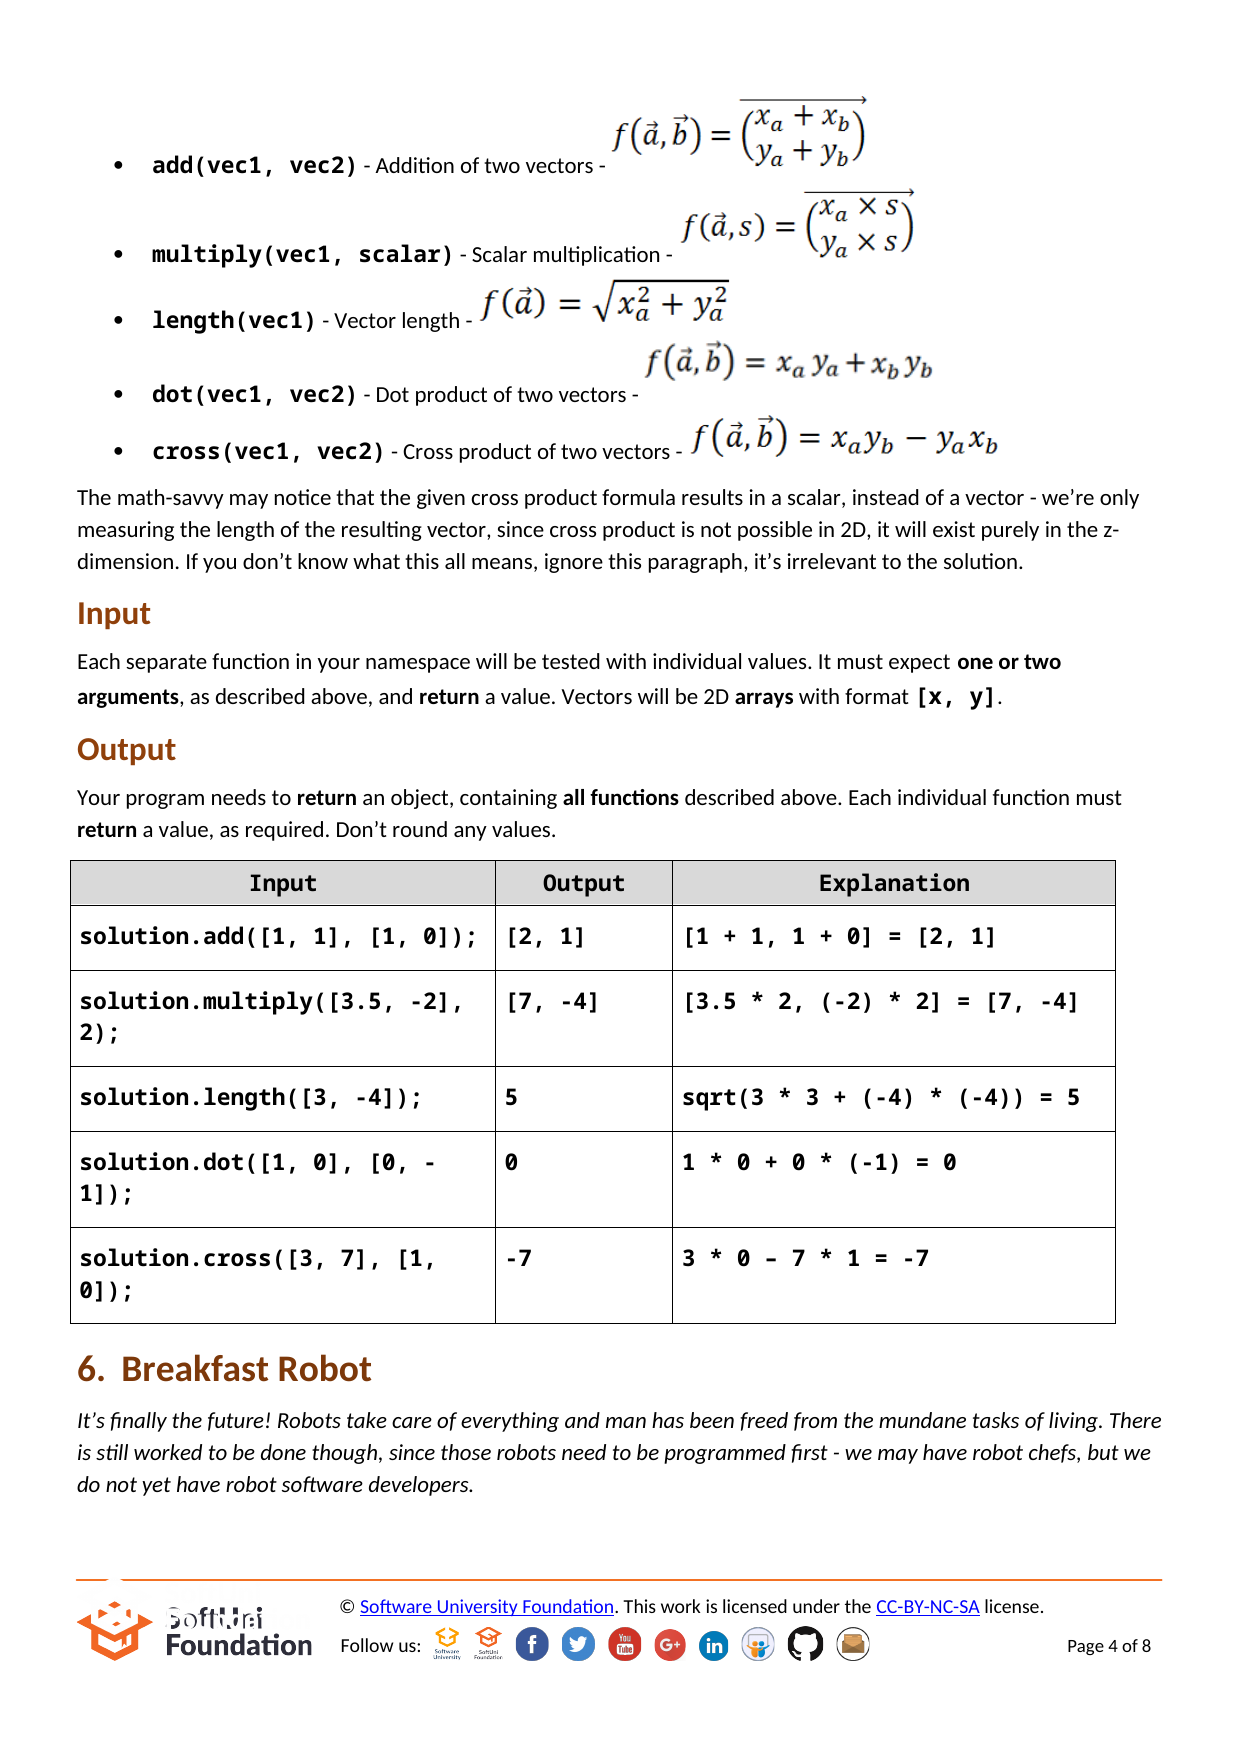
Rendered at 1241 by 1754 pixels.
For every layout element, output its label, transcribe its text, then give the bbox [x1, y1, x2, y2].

subtitle Breakfast Robot [77, 1345, 1163, 1391]
table_cell 5 [496, 1067, 672, 1131]
list multiply(vec1, scalar) - Scalar multiplication - [114, 185, 1163, 269]
table_cell 0 [496, 1132, 672, 1227]
picture [720, 1652, 729, 1661]
picture [713, 1643, 722, 1652]
text Your program needs to return an object, containing all functions described above. Each individual function must return a value, as required. Don’t round any values. [77, 783, 1163, 844]
picture [76, 1577, 312, 1661]
text The math-savvy may notice that the given cross product formula results in a scalar, instead of a vector - we’re only measuring the length of the resulting vector, since cross product is not possible in 2D, it will exist purely in the z-dimension. If you don’t know what this all means, ignore this paragraph, it’s irrelevant to the solution. [77, 483, 1163, 575]
picture [688, 413, 1000, 459]
table_cell solution.dot([1, 0], [0, -1]); [71, 1132, 495, 1227]
text Each separate function in your namespace will be tested with individual values. It must expect one or two arguments, as described above, and return a value. Vectors will be 2D arrays with format [x, y]. [77, 647, 1163, 711]
picture [741, 1627, 775, 1661]
picture [720, 1631, 729, 1640]
text It’s finally the future! Robots take care of everything and man has been freed from the mundane tasks of living. There is still worked to be done though, since those robots need to be programmed first - we may have robot chefs, but we do not yet have robot software developers. [77, 1406, 1163, 1498]
picture [644, 339, 944, 402]
table_cell solution.length([3, -4]); [71, 1067, 495, 1131]
table_header Explanation [673, 861, 1115, 904]
table_cell solution.cross([3, 7], [1, 0]); [71, 1228, 495, 1323]
picture [787, 1626, 824, 1661]
table_cell [3.5 * 2, (-2) * 2] = [7, -4] [673, 971, 1115, 1066]
subtitle Input [77, 592, 1163, 633]
picture [836, 1627, 870, 1661]
table_cell [2, 1] [496, 906, 672, 969]
picture [608, 1627, 642, 1661]
table_cell -7 [496, 1228, 672, 1323]
picture [433, 1627, 461, 1661]
picture [562, 1627, 595, 1661]
picture [474, 1627, 503, 1661]
table_header Input [71, 861, 495, 904]
picture [611, 95, 872, 174]
table_cell 3 * 0 – 7 * 1 = -7 [673, 1228, 1115, 1323]
picture [654, 1629, 686, 1661]
subtitle Output [77, 728, 1163, 769]
table_cell sqrt(3 * 3 + (-4) * (-4)) = 5 [673, 1067, 1115, 1131]
table_cell solution.add([1, 1], [1, 0]); [71, 906, 495, 969]
picture [699, 1652, 708, 1661]
list add(vec1, vec2) - Addition of two vectors - [114, 95, 1163, 180]
picture [699, 1631, 708, 1640]
list length(vec1) - Vector length - [114, 274, 1163, 335]
table_cell 1 * 0 + 0 * (-1) = 0 [673, 1132, 1115, 1227]
table_cell solution.multiply([3.5, -2], 2); [71, 971, 495, 1066]
picture [515, 1627, 549, 1661]
picture [477, 274, 736, 329]
table_cell [1 + 1, 1 + 0] = [2, 1] [673, 906, 1115, 969]
table_header Output [496, 861, 672, 904]
table_cell [7, -4] [496, 971, 672, 1066]
picture [678, 185, 924, 263]
